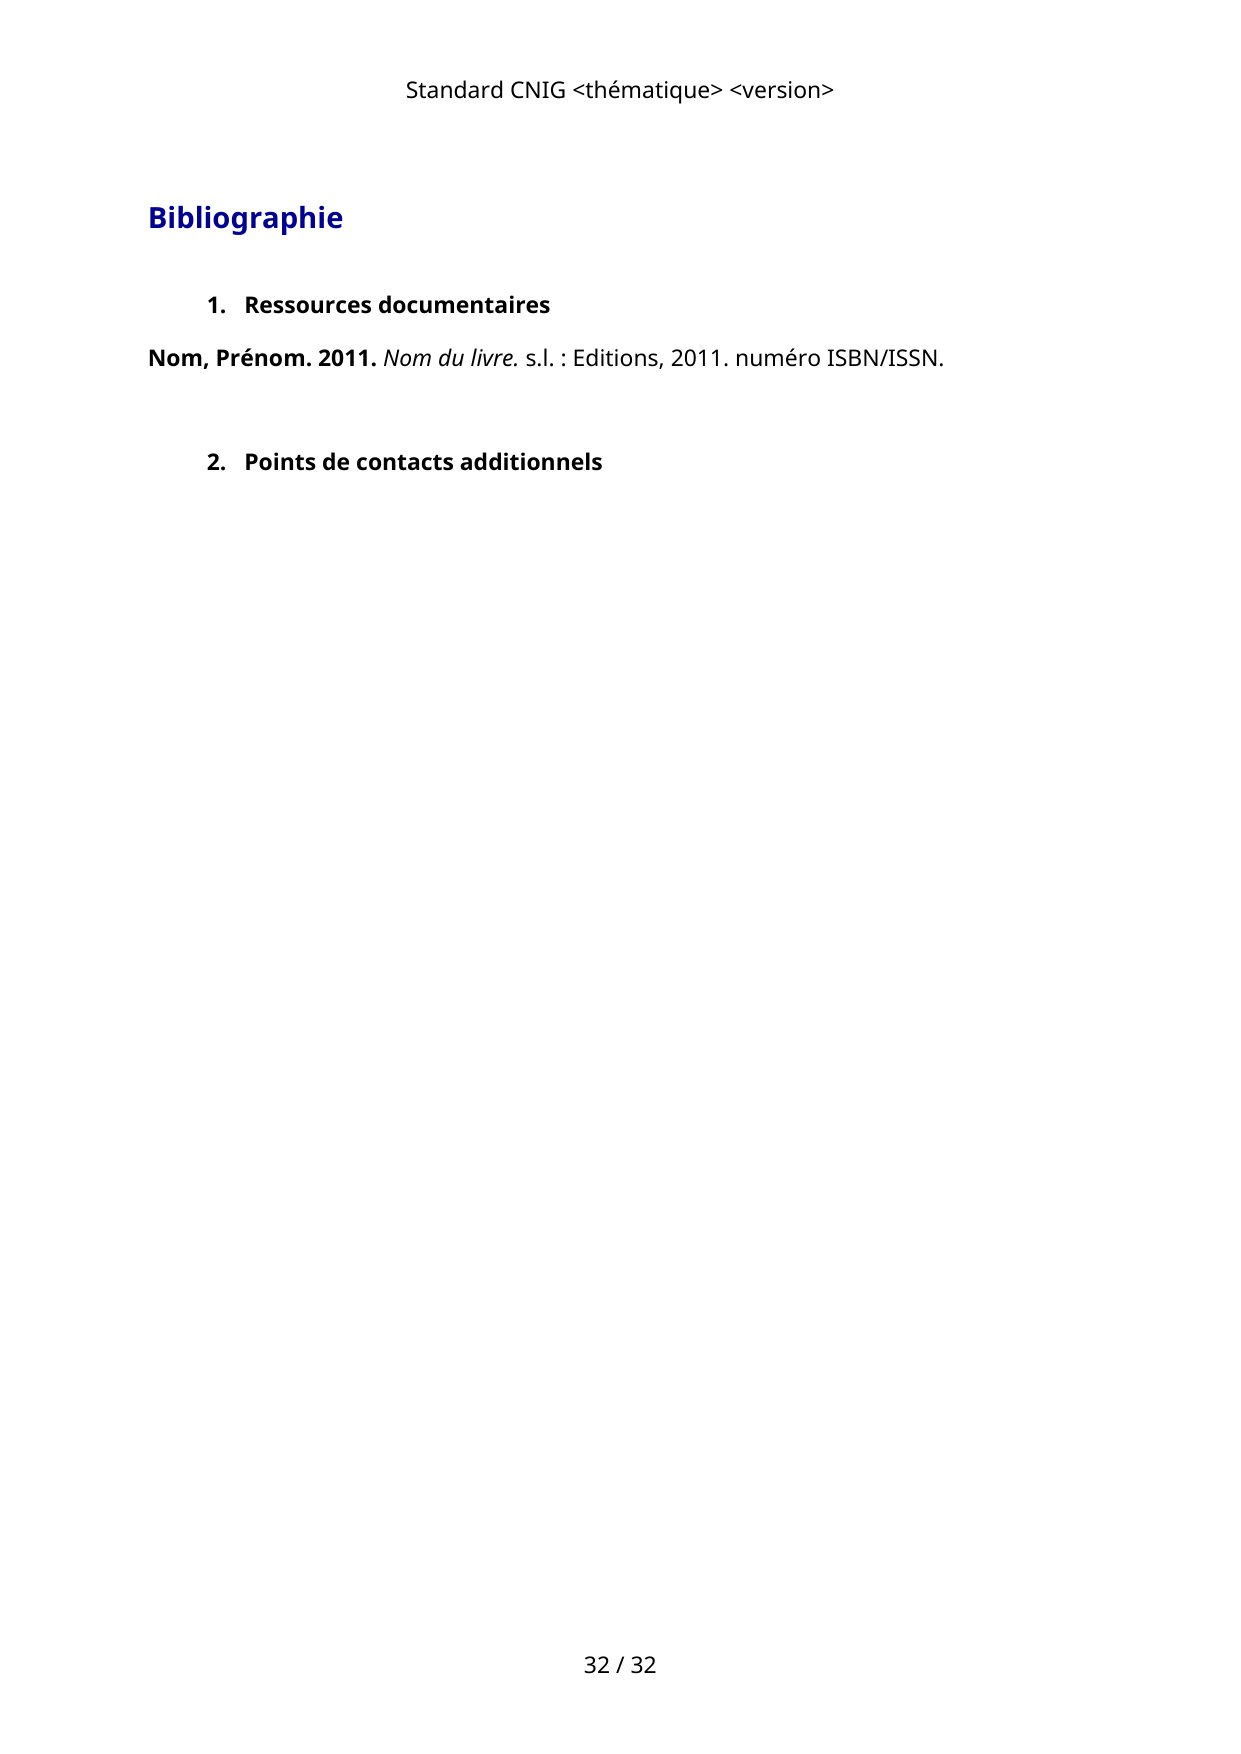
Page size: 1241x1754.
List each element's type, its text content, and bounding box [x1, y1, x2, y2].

subtitle Bibliographie [148, 198, 1093, 237]
list Ressources documentaires [207, 289, 1093, 321]
list Points de contacts additionnels [207, 446, 1093, 477]
text Nom, Prénom. 2011. Nom du livre. s.l. : Editions, 2011. numéro ISBN/ISSN. [148, 341, 1093, 373]
